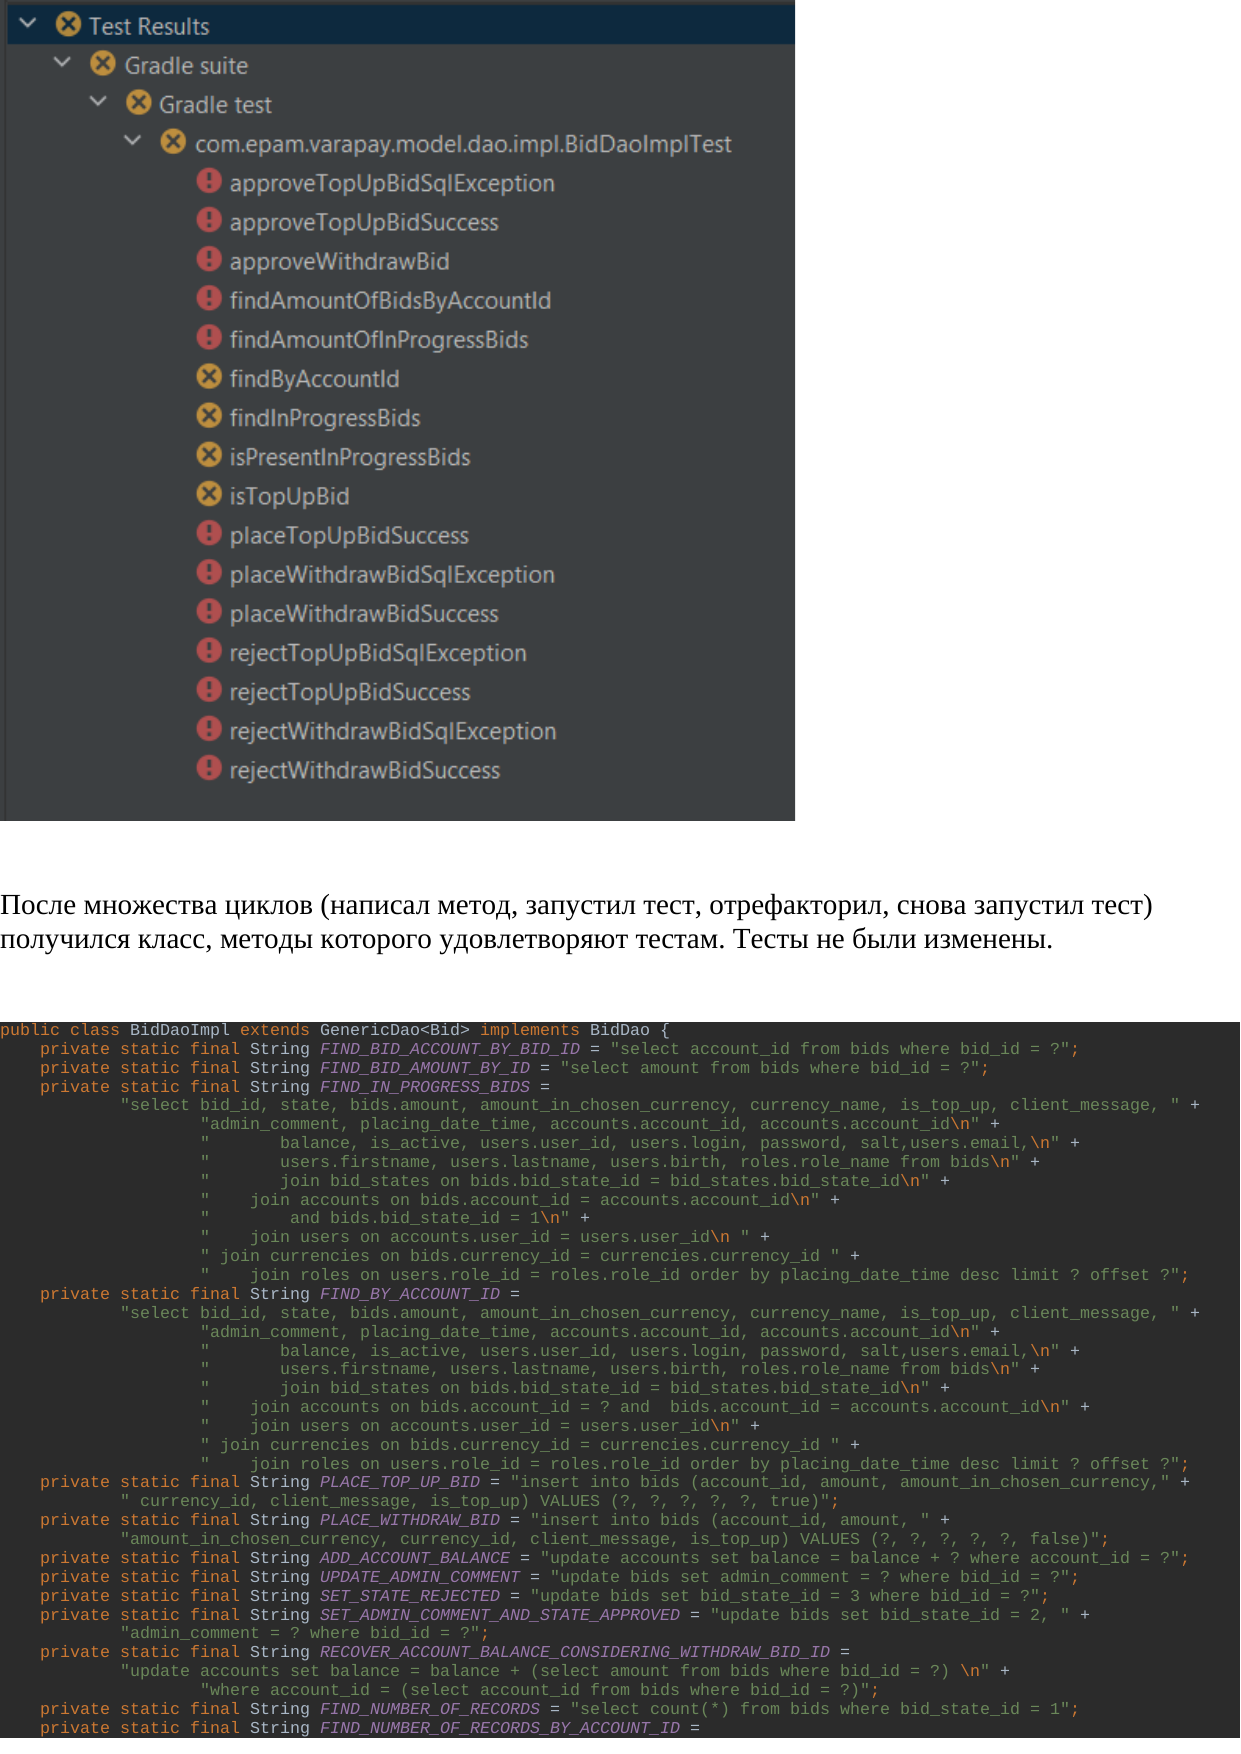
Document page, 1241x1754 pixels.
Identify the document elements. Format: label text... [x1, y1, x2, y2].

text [0, 1022, 1240, 1738]
text После множества циклов (написал метод, запустил тест, отрефакторил, снова запустил тест) получился класс, методы которого удовлетворяют тестам. Тесты не были изменены. [0, 887, 1240, 954]
picture [0, 0, 796, 821]
